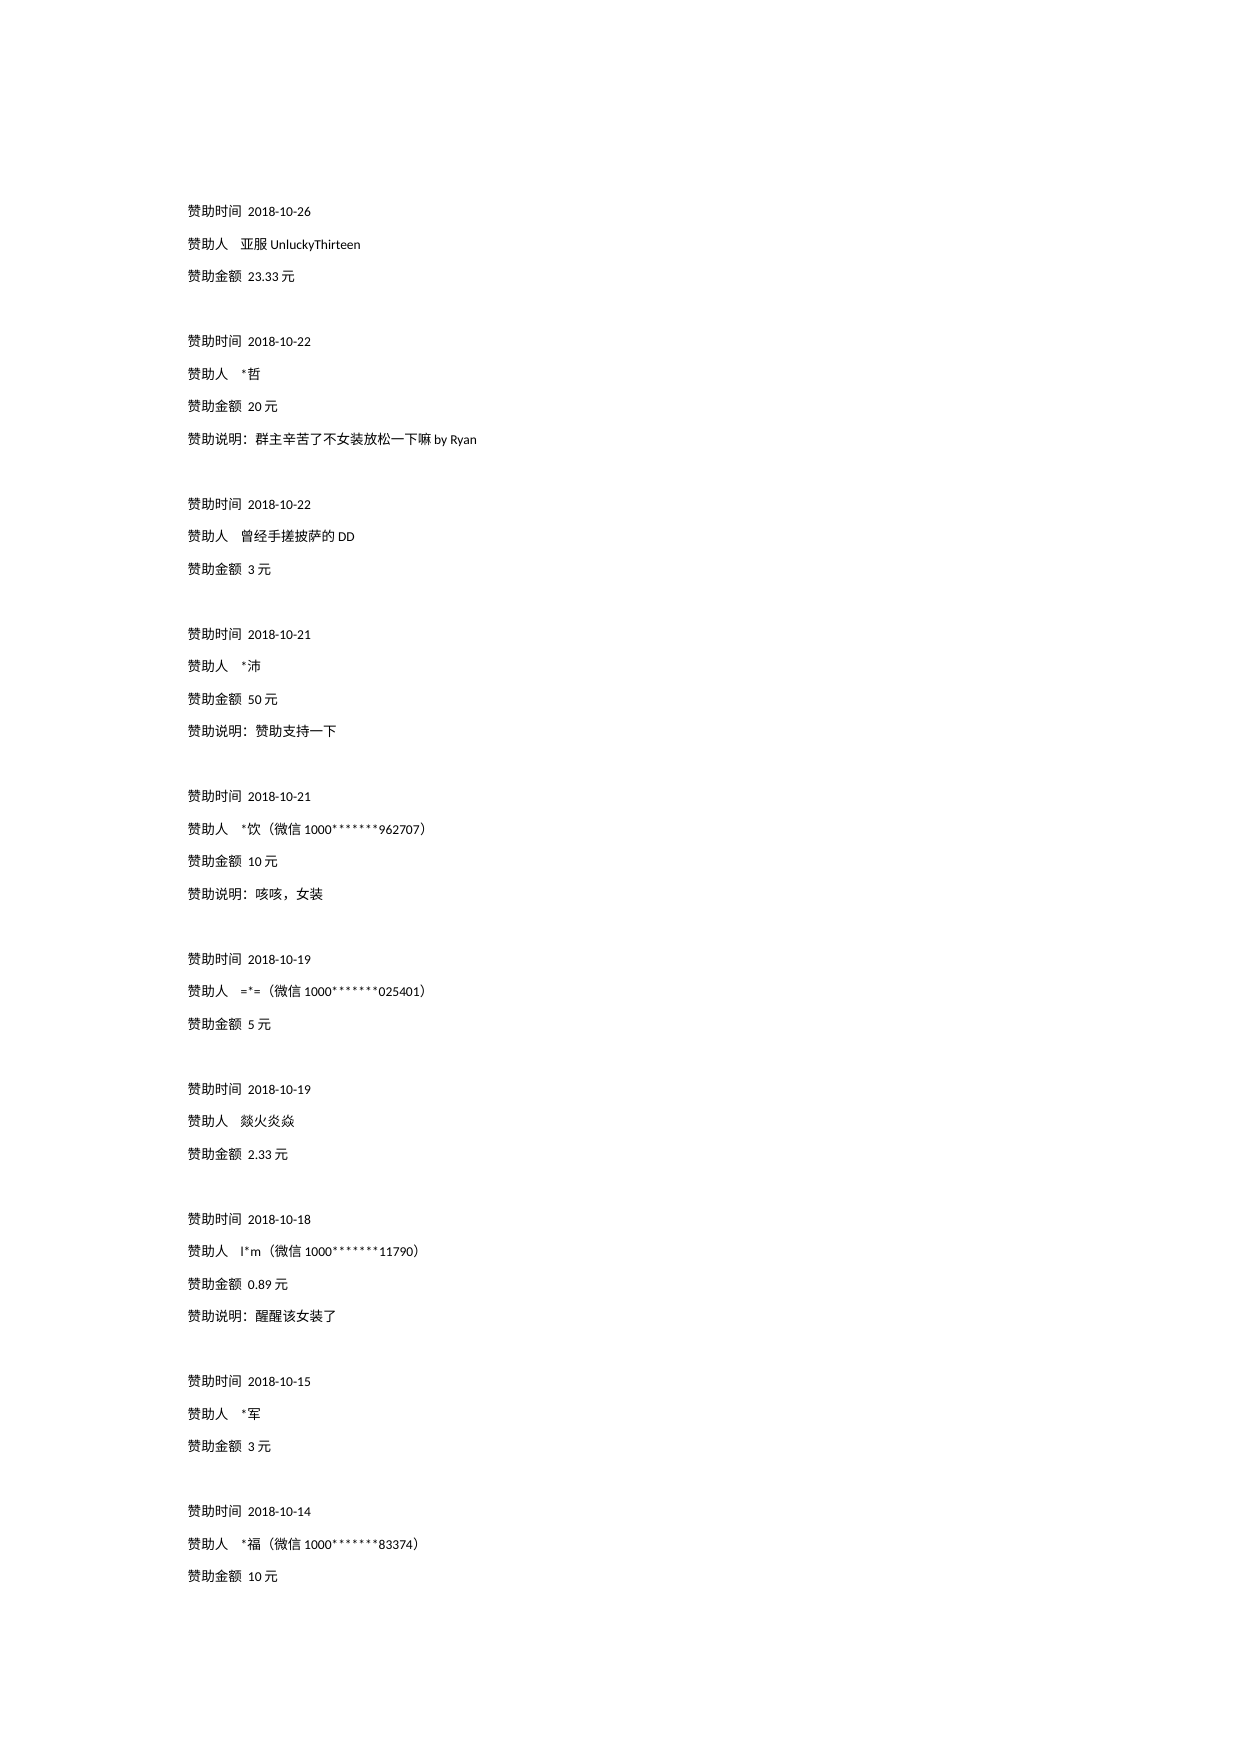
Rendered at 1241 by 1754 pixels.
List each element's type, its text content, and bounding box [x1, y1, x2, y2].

text 赞助金额 3元 [187, 1429, 1053, 1462]
text 赞助金额 3元 [187, 552, 1053, 584]
text 赞助人 曾经手搓披萨的DD [187, 519, 1053, 552]
text 赞助人 *福（微信1000*******83374） [187, 1527, 1053, 1559]
text 赞助金额 10元 [187, 1559, 1053, 1592]
text 赞助金额 50元 [187, 682, 1053, 714]
text 赞助金额 23.33元 [187, 259, 1053, 292]
text 赞助人 *饮（微信1000*******962707） [187, 812, 1053, 844]
text 赞助金额 20元 [187, 389, 1053, 422]
text 赞助时间 2018-10-14 [187, 1494, 1053, 1527]
text 赞助人 *沛 [187, 649, 1053, 682]
text 赞助说明：赞助支持一下 [187, 714, 1053, 747]
text 赞助人 =*=（微信1000*******025401） [187, 974, 1053, 1007]
text 赞助说明：醒醒该女装了 [187, 1299, 1053, 1332]
text 赞助人 燚火炎焱 [187, 1104, 1053, 1137]
text 赞助时间 2018-10-15 [187, 1364, 1053, 1397]
text 赞助人 l*m（微信1000*******11790） [187, 1234, 1053, 1267]
text 赞助时间 2018-10-19 [187, 942, 1053, 974]
text 赞助人 *哲 [187, 357, 1053, 389]
text 赞助金额 5元 [187, 1007, 1053, 1039]
text 赞助时间 2018-10-18 [187, 1202, 1053, 1234]
text 赞助金额 0.89元 [187, 1267, 1053, 1299]
text 赞助时间 2018-10-21 [187, 617, 1053, 649]
text 赞助时间 2018-10-22 [187, 487, 1053, 519]
text 赞助说明：群主辛苦了不女装放松一下嘛by Ryan [187, 422, 1053, 454]
text 赞助说明：咳咳，女装 [187, 877, 1053, 909]
text 赞助时间 2018-10-19 [187, 1072, 1053, 1104]
text 赞助时间 2018-10-22 [187, 324, 1053, 357]
text 赞助人 亚服UnluckyThirteen [187, 227, 1053, 259]
text 赞助时间 2018-10-26 [187, 194, 1053, 227]
text 赞助金额 2.33元 [187, 1137, 1053, 1169]
text 赞助金额 10元 [187, 844, 1053, 877]
text 赞助时间 2018-10-21 [187, 779, 1053, 812]
text 赞助人 *军 [187, 1397, 1053, 1429]
